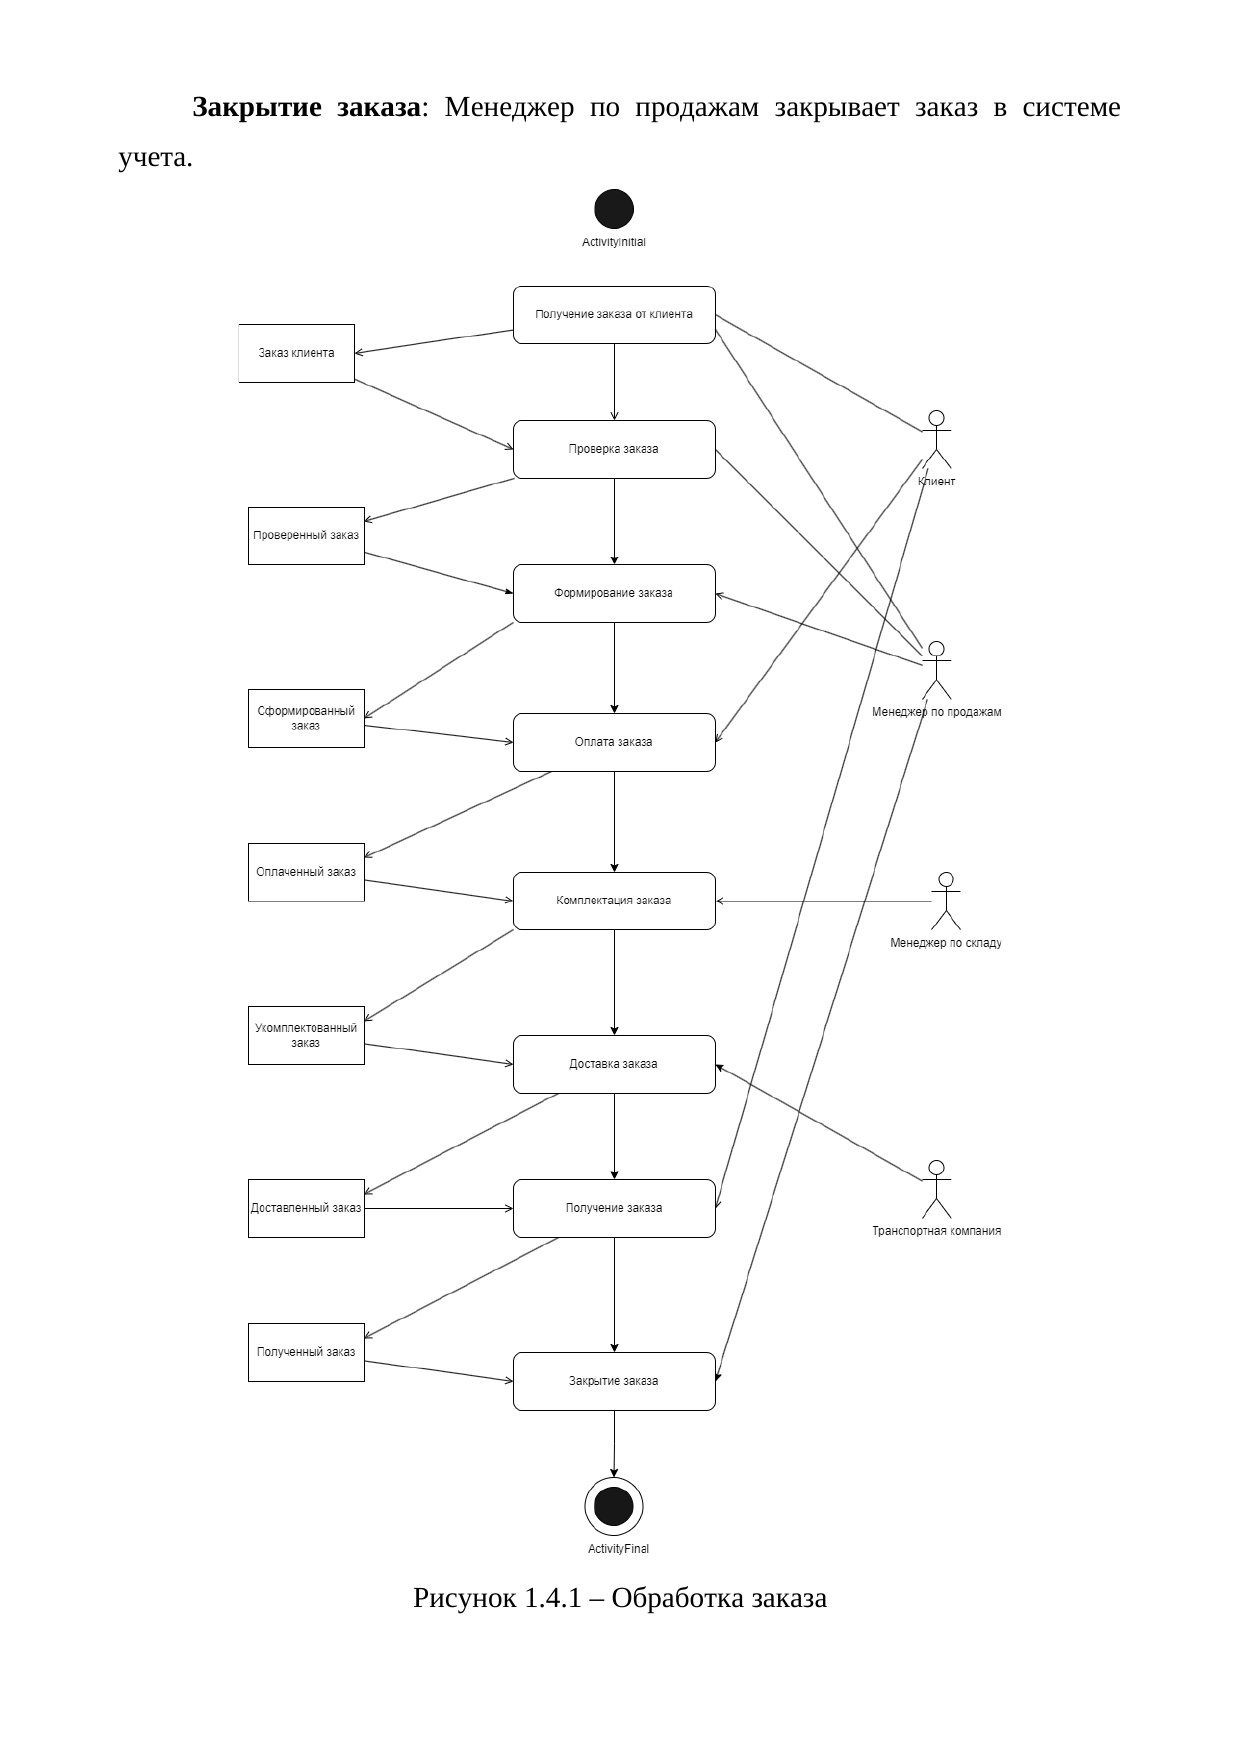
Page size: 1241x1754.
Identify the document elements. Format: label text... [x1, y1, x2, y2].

picture [238, 189, 1002, 1564]
text Рисунок 1.4.1 – Обработка заказа [118, 1580, 1122, 1614]
text Закрытие заказа: Менеджер по продажам закрывает заказ в системе учета. [118, 89, 1122, 172]
